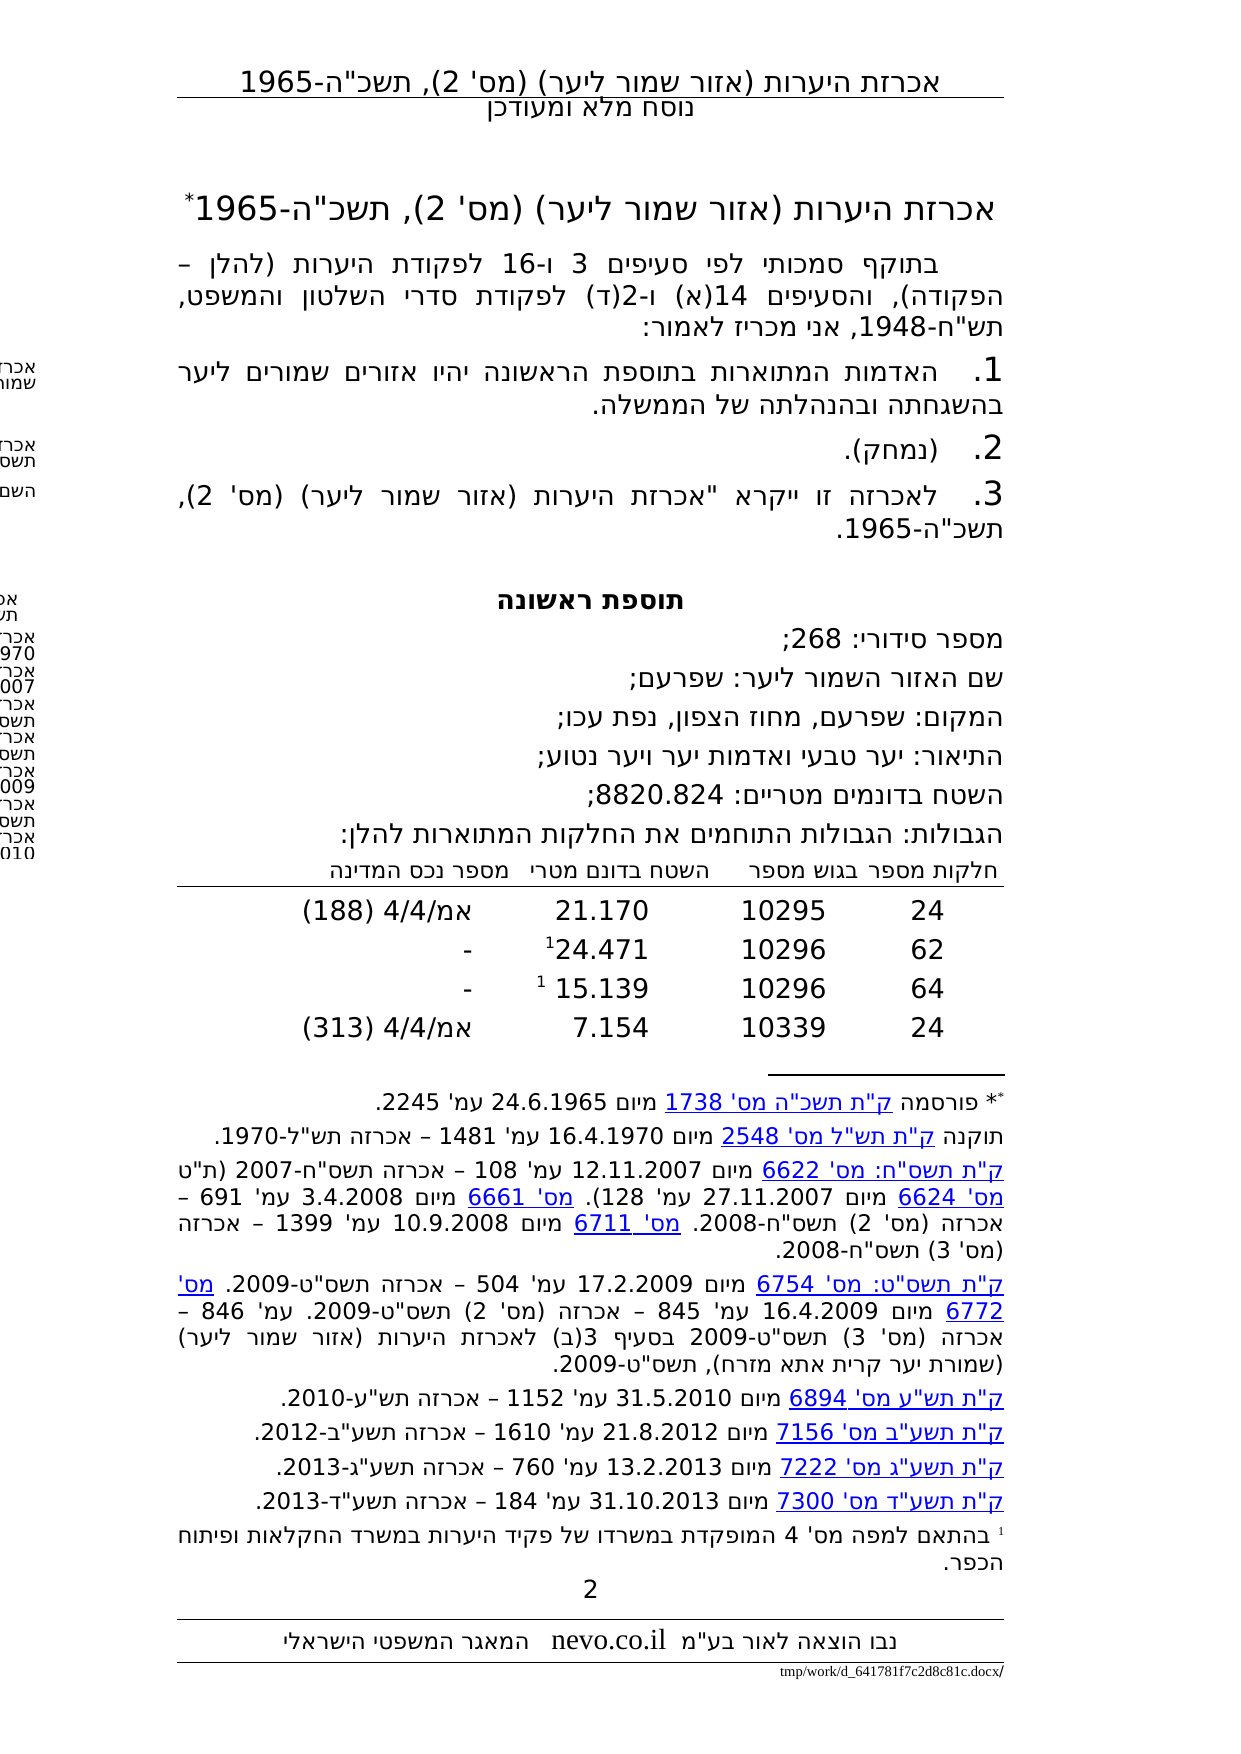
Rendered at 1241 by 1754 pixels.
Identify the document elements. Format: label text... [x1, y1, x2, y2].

text 1. האדמות המתוארות בתוספת הראשונה יהיו אזורים שמורים ליער בהשגחתה ובהנהלתה של הממשלה. [177, 351, 1004, 421]
text 24 10339 7.154 אמ/4/4 (313) [177, 1012, 1004, 1044]
text השטח בדונמים מטריים: 8820.824; [177, 779, 1004, 811]
text 24 10295 21.170 אמ/4/4 (188) [177, 895, 1004, 927]
text התיאור: יער טבעי ואדמות יער ויער נטוע; [177, 741, 1004, 772]
text שם האזור השמור ליער: שפרעם; [177, 662, 1004, 694]
text בתוקף סמכותי לפי סעיפים 3 ו-16 לפקודת היערות (להלן – הפקודה), והסעיפים 14(א) ו-2(ד) לפקודת סדרי השלטון והמשפט, תש"ח-1948, אני מכריז לאמור: [177, 248, 1004, 343]
text אכרזת היערות (אזור שמור ליער) (מס' 2), תשכ"ה-1965* [177, 189, 1004, 228]
text המקום: שפרעם, מחוז הצפון, נפת עכו; [177, 701, 1004, 733]
text מספר סידורי: 268; [177, 623, 1004, 655]
text הגבולות: הגבולות התוחמים את החלקות המתוארות להלן: [177, 819, 1004, 850]
text 3. לאכרזה זו ייקרא "אכרזת היערות (אזור שמור ליער) (מס' 2), תשכ"ה-1965. [177, 475, 1004, 545]
text תוספת ראשונה [177, 584, 1004, 616]
text 2. (נמחק). [177, 428, 1004, 467]
text 62 10296 24.471 - [177, 934, 1004, 966]
text 64 10296 15.139 1 - [177, 973, 1004, 1005]
text חלקות מספר בגוש מספר השטח בדונם מטרי מספר נכס המדינה [177, 858, 1004, 886]
